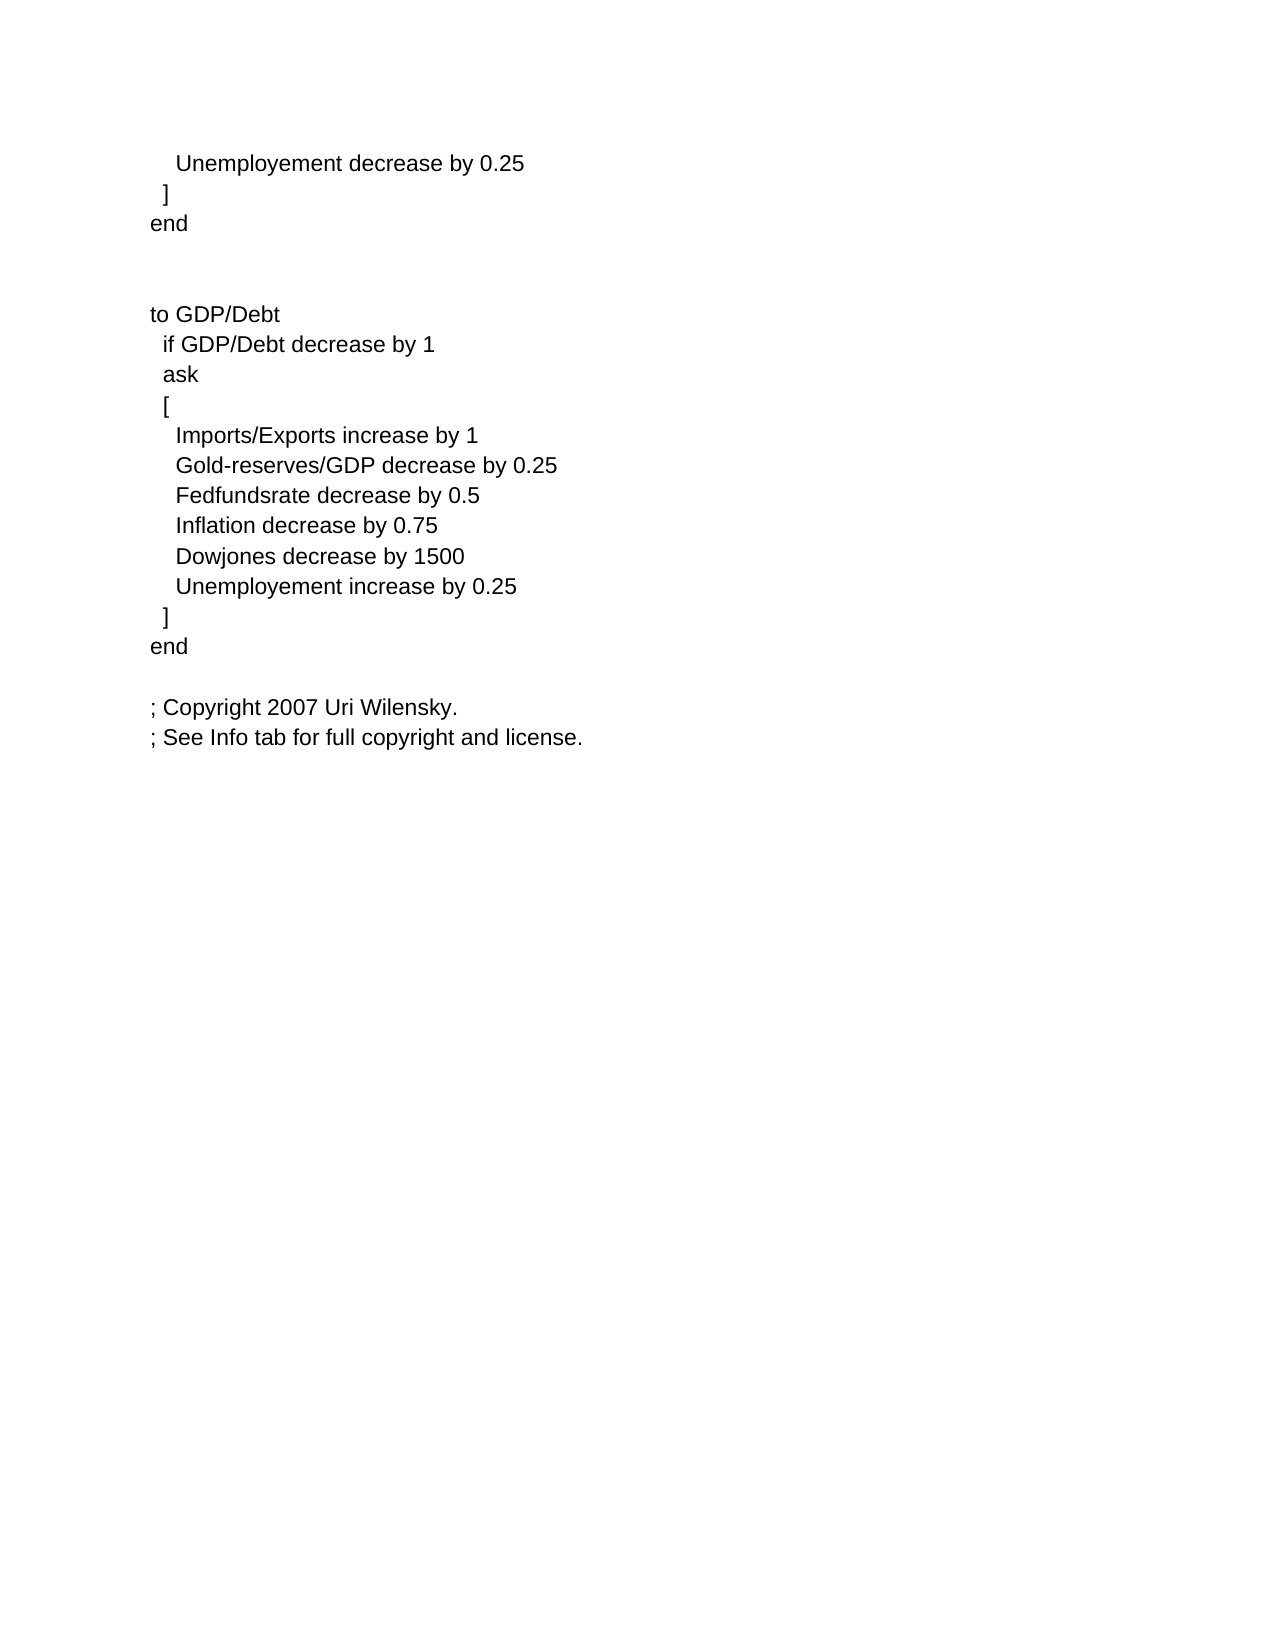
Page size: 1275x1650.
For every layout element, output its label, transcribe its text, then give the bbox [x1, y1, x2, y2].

text Imports/Exports increase by 1 [150, 422, 1125, 448]
text end [150, 210, 1125, 237]
text ; See Info tab for full copyright and license. [150, 724, 1125, 750]
text end [150, 633, 1125, 660]
text ] [150, 180, 1125, 207]
text Unemployement decrease by 0.25 [150, 150, 1125, 176]
text if GDP/Debt decrease by 1 [150, 331, 1125, 358]
text ; Copyright 2007 Uri Wilensky. [150, 694, 1125, 720]
text ask [150, 361, 1125, 388]
text Unemployement increase by 0.25 [150, 573, 1125, 599]
text [ [150, 392, 1125, 418]
text ] [150, 603, 1125, 629]
text Fedfundsrate decrease by 0.5 [150, 482, 1125, 509]
text Gold-reserves/GDP decrease by 0.25 [150, 452, 1125, 478]
text to GDP/Debt [150, 301, 1125, 327]
text Dowjones decrease by 1500 [150, 543, 1125, 569]
text Inflation decrease by 0.75 [150, 512, 1125, 539]
